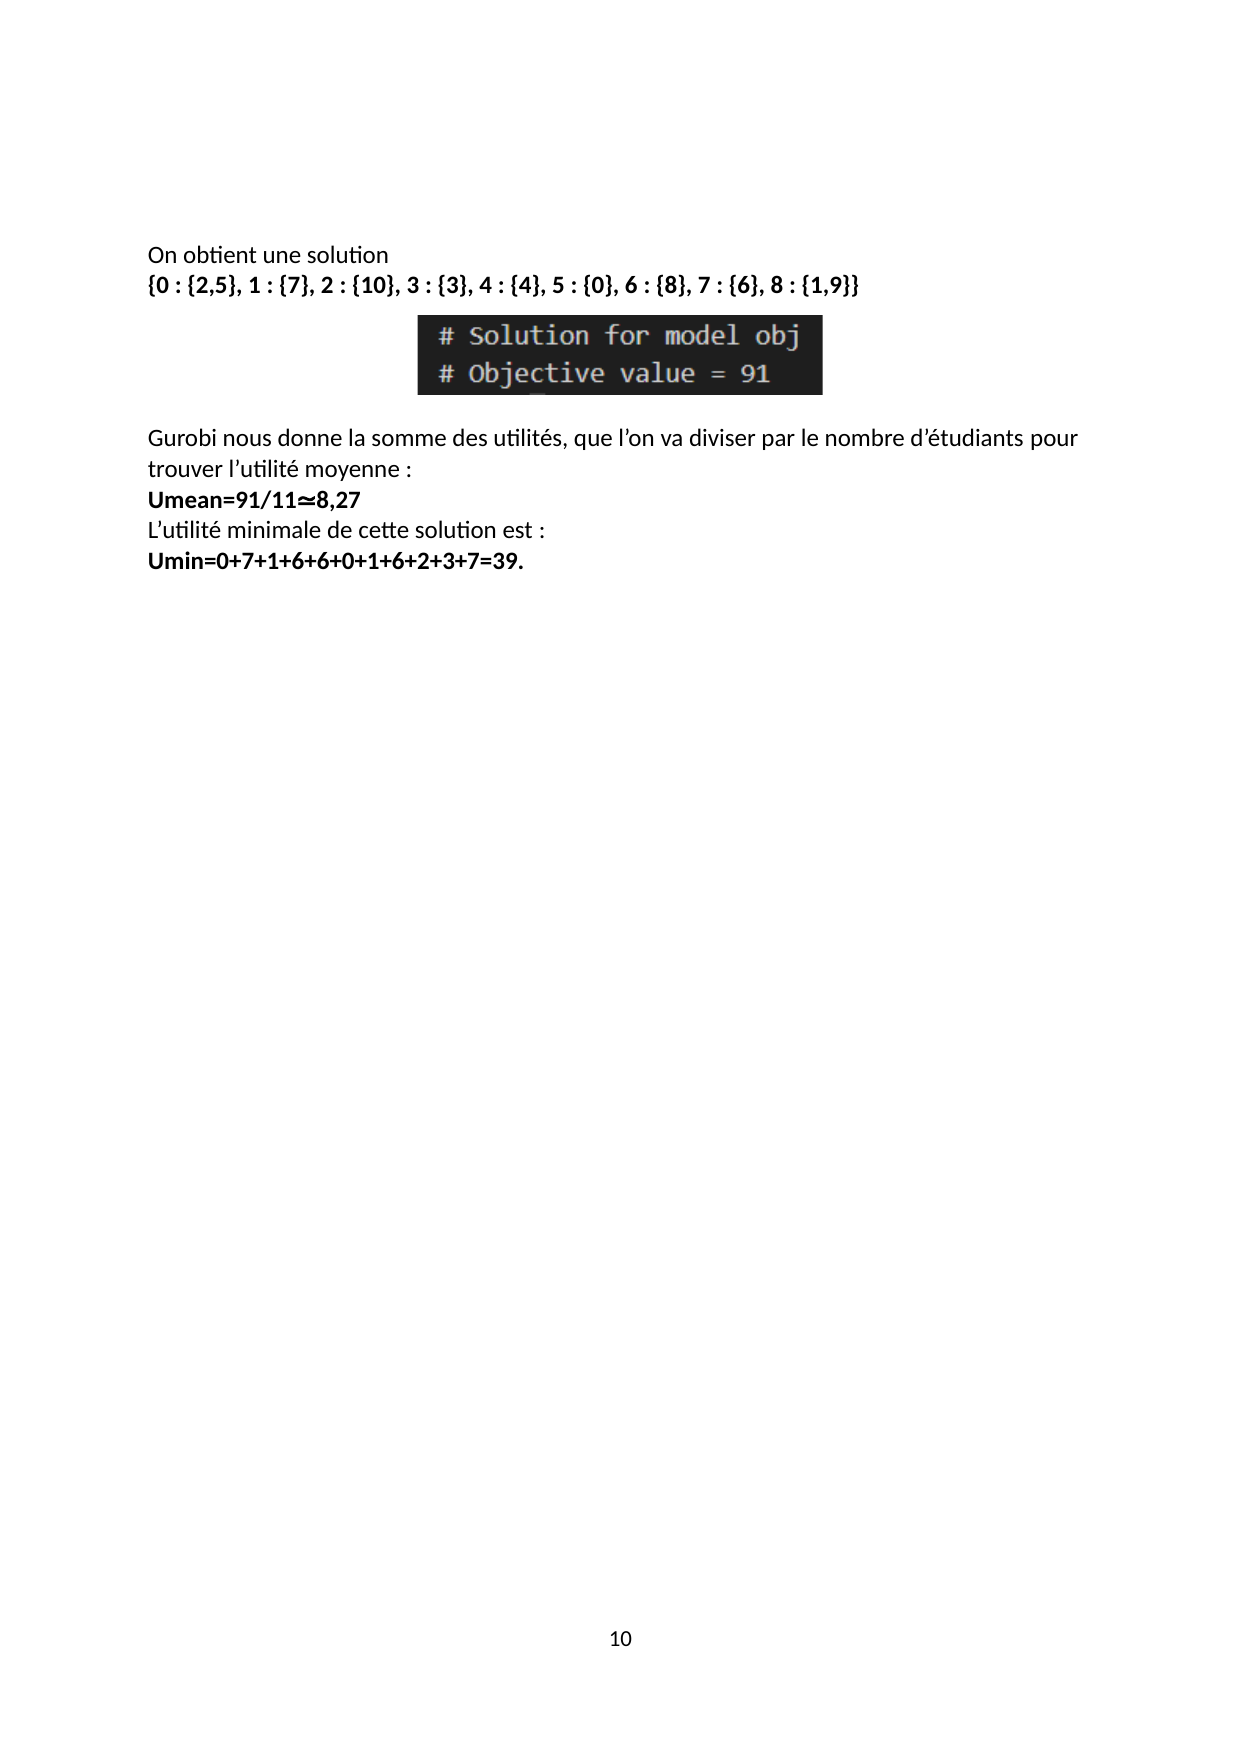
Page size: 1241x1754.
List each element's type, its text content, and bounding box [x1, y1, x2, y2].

text Umin=0+7+1+6+6+0+1+6+2+3+7=39. [148, 545, 1093, 575]
picture [417, 315, 823, 395]
text On obtient une solution [148, 239, 1093, 270]
text {0 : {2,5}, 1 : {7}, 2 : {10}, 3 : {3}, 4 : {4}, 5 : {0}, 6 : {8}, 7 : {6}, 8 : {1,9}} [148, 270, 1093, 300]
text Umean=91/11≃8,27 [148, 483, 1093, 514]
text L’utilité minimale de cette solution est : [148, 514, 1093, 545]
text Gurobi nous donne la somme des utilités, que l’on va diviser par le nombre d’étudiants pour trouver l’utilité moyenne : [148, 422, 1093, 483]
